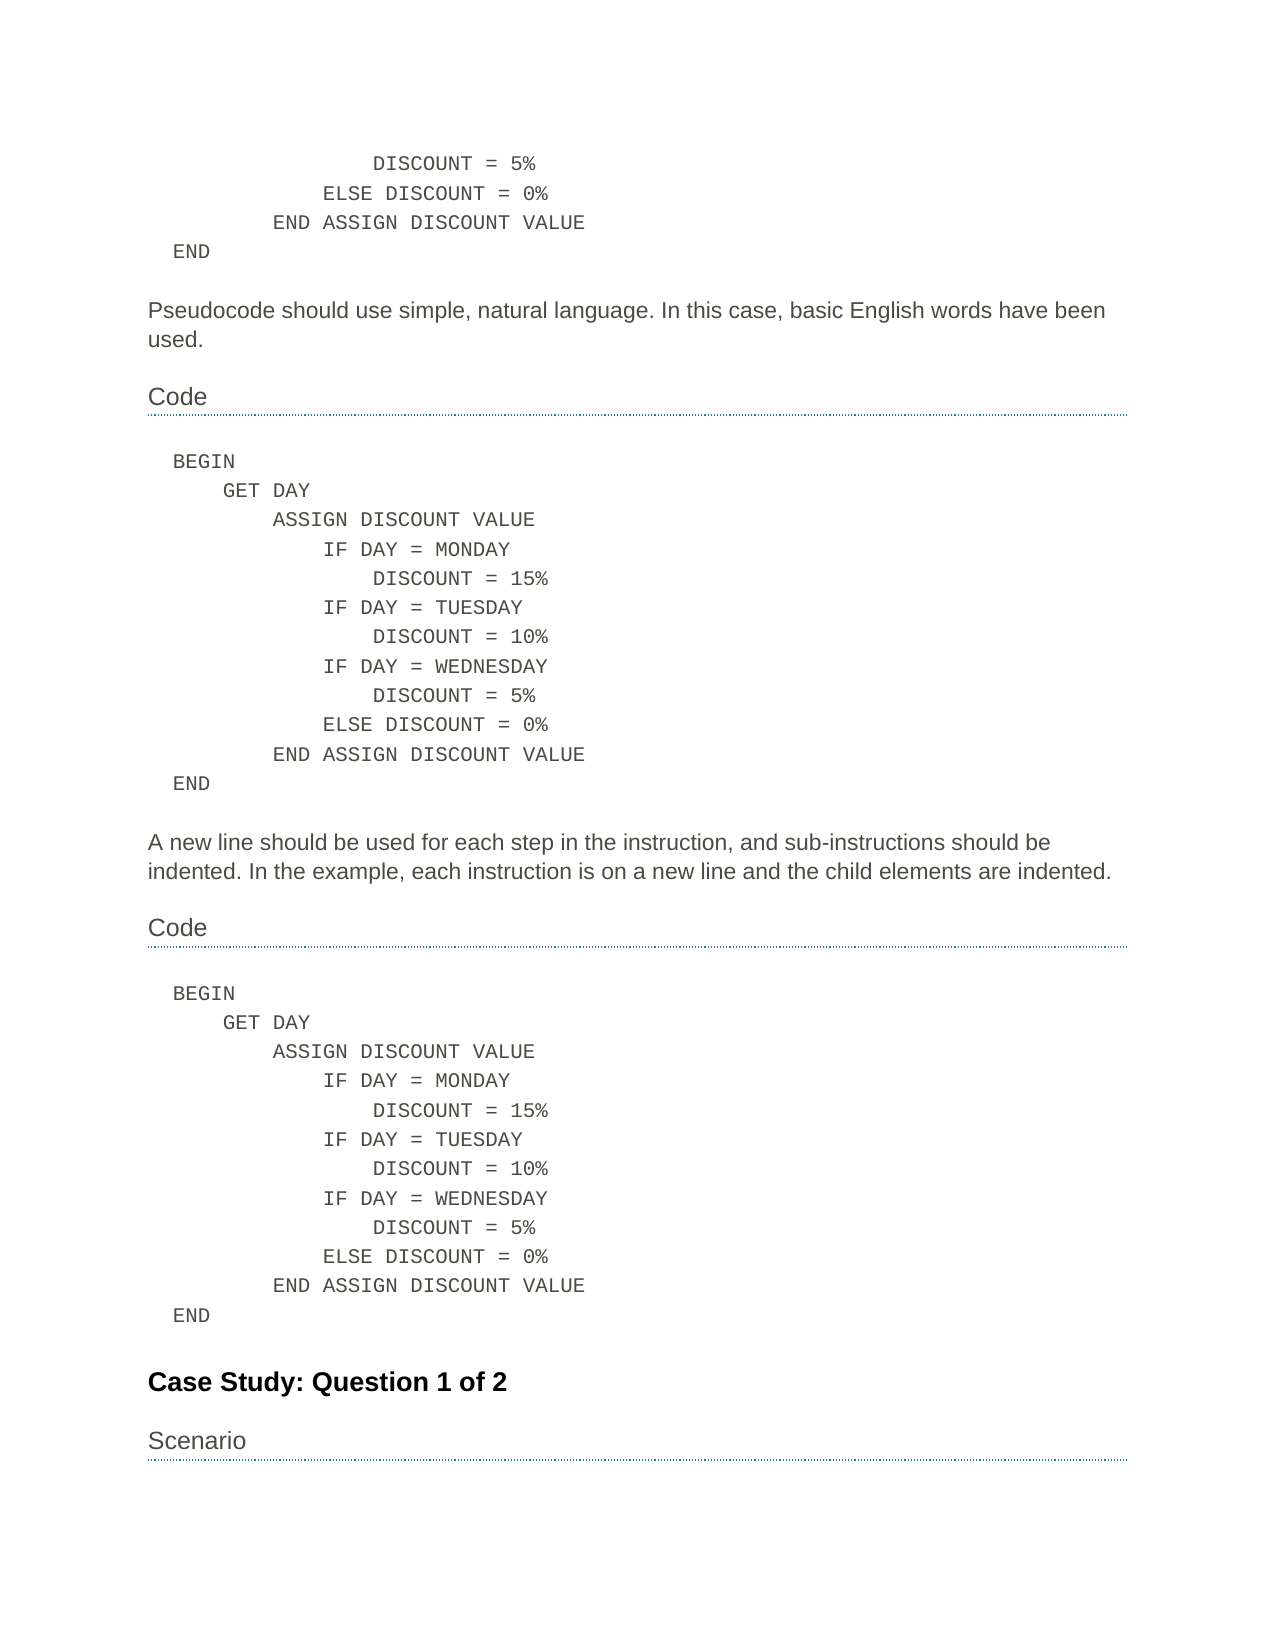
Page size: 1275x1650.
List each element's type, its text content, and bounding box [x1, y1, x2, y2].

text Scenario [148, 1426, 1127, 1461]
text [173, 148, 1102, 265]
text Code [148, 913, 1127, 948]
text Pseudocode should use simple, natural language. In this case, basic English words have been used. [148, 294, 1127, 352]
text Case Study: Question 1 of 2 [148, 1366, 1127, 1397]
text A new line should be used for each step in the instruction, and sub-instructions should be indented. In the example, each instruction is on a new line and the child elements are indented. [148, 826, 1127, 884]
text Code [148, 382, 1127, 416]
